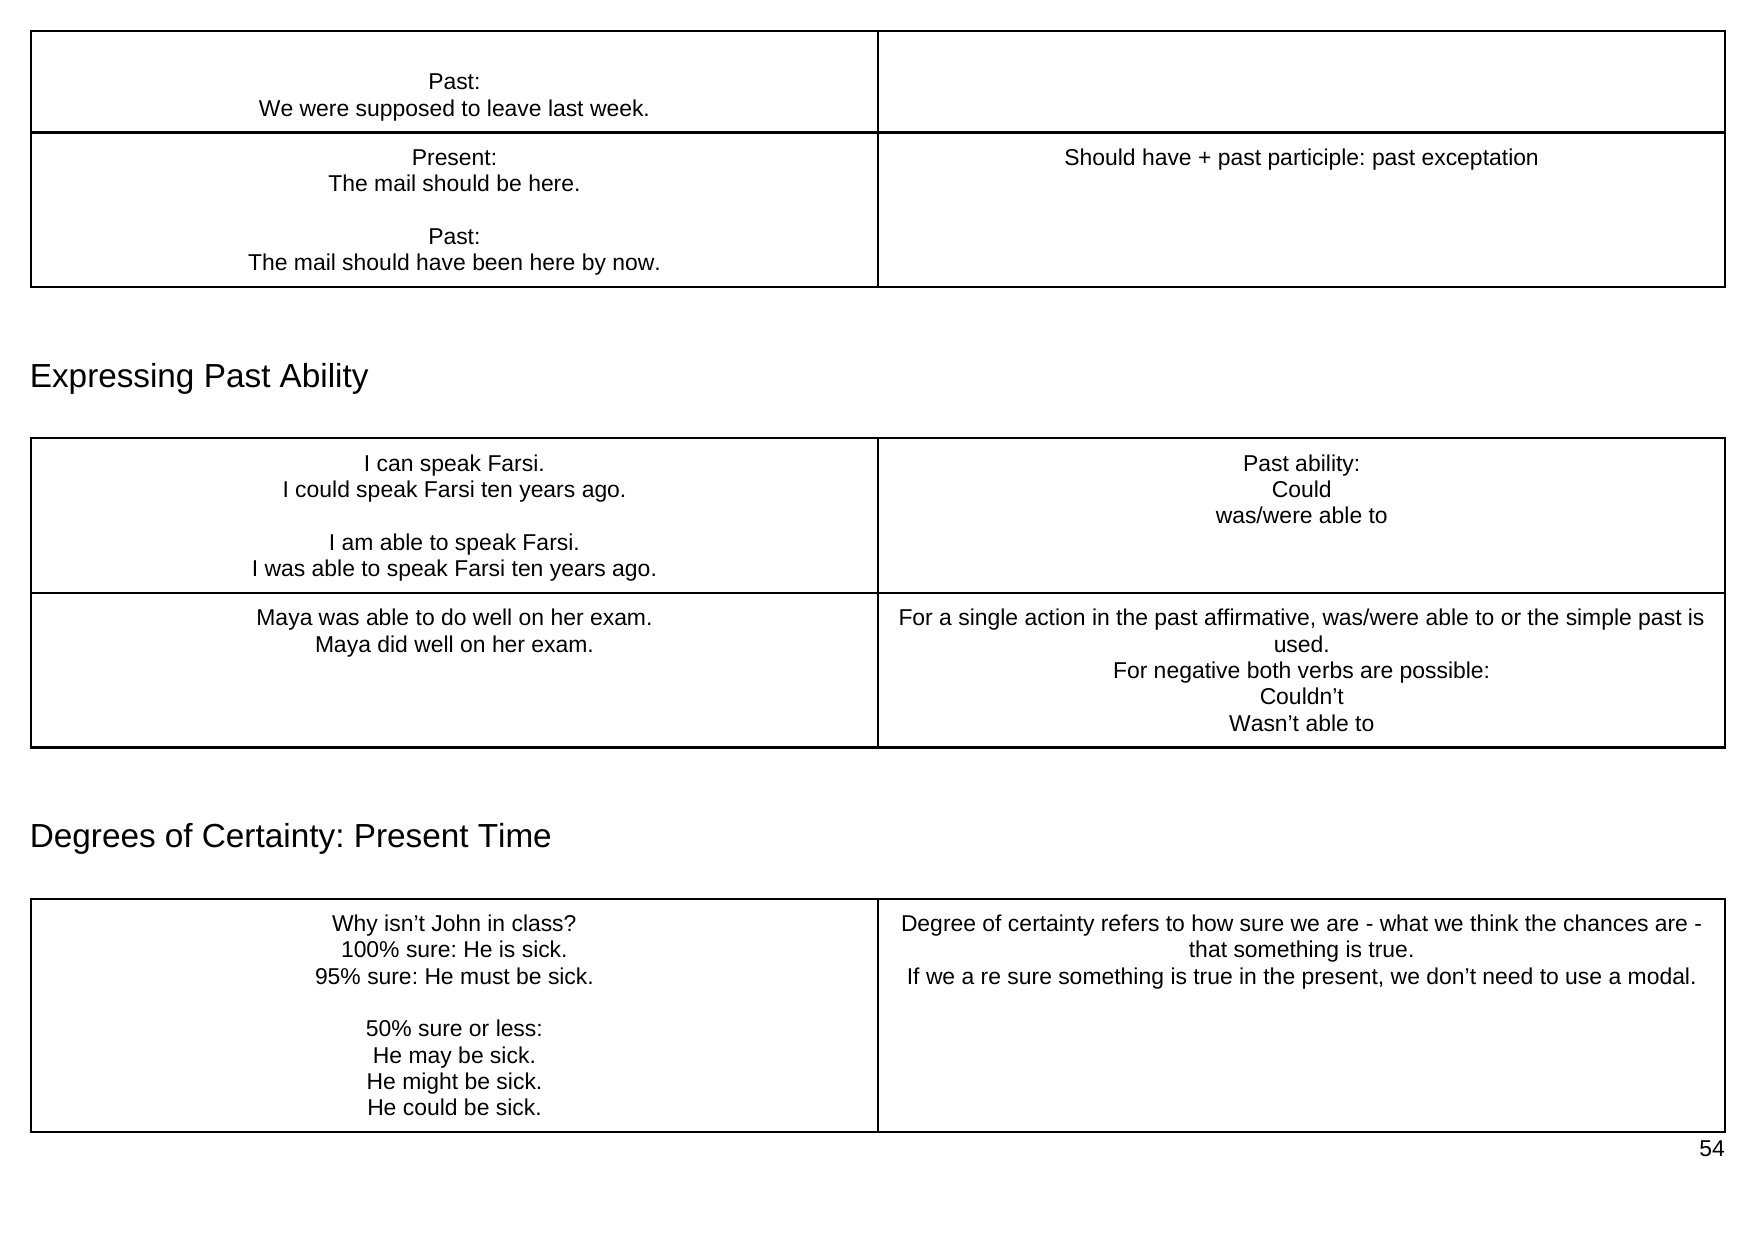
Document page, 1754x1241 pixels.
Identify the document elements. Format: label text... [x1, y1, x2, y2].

table_cell Should have + past participle: past exceptation [879, 134, 1724, 286]
table_cell Present: The mail should be here. Past: The mail should have been here by now. [32, 134, 877, 286]
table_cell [32, 32, 877, 131]
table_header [32, 900, 877, 1131]
table_cell For a single action in the past affirmative, was/were able to or the simple past is used. For negative both verbs are possible: Couldn’t Wasn’t able to [879, 594, 1724, 746]
table_header I can speak Farsi. I could speak Farsi ten years ago. I am able to speak Farsi. I was able to speak Farsi ten years ago. [32, 439, 877, 592]
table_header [879, 900, 1724, 1131]
subtitle Expressing Past Ability [29, 356, 1724, 394]
table_cell Maya was able to do well on her exam. Maya did well on her exam. [32, 594, 877, 746]
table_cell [879, 32, 1724, 131]
subtitle Degrees of Certainty: Present Time [29, 816, 1724, 855]
table_header Past ability: Could was/were able to [879, 439, 1724, 592]
